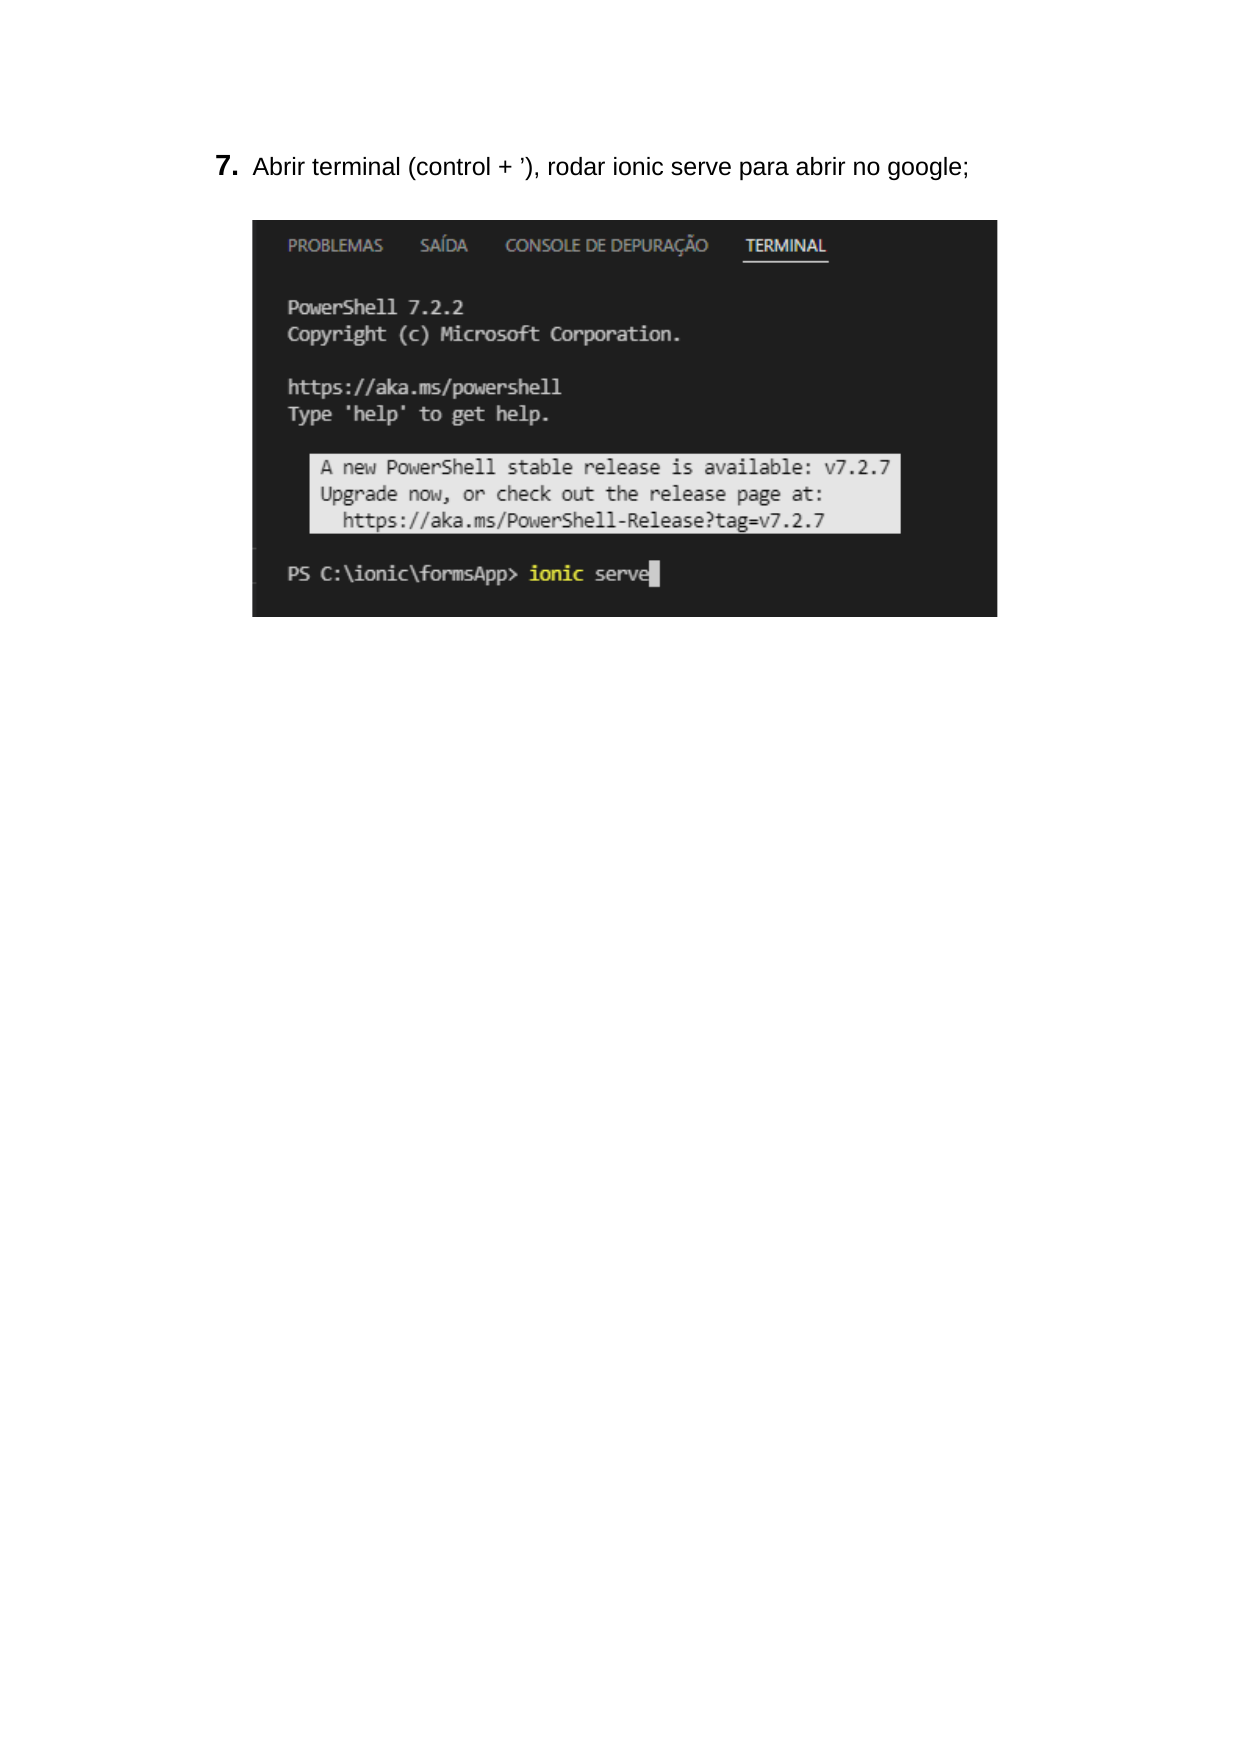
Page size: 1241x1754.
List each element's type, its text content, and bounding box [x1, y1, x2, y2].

list Abrir terminal (control + ’), rodar ionic serve para abrir no google; [215, 148, 1063, 181]
picture [252, 220, 998, 617]
